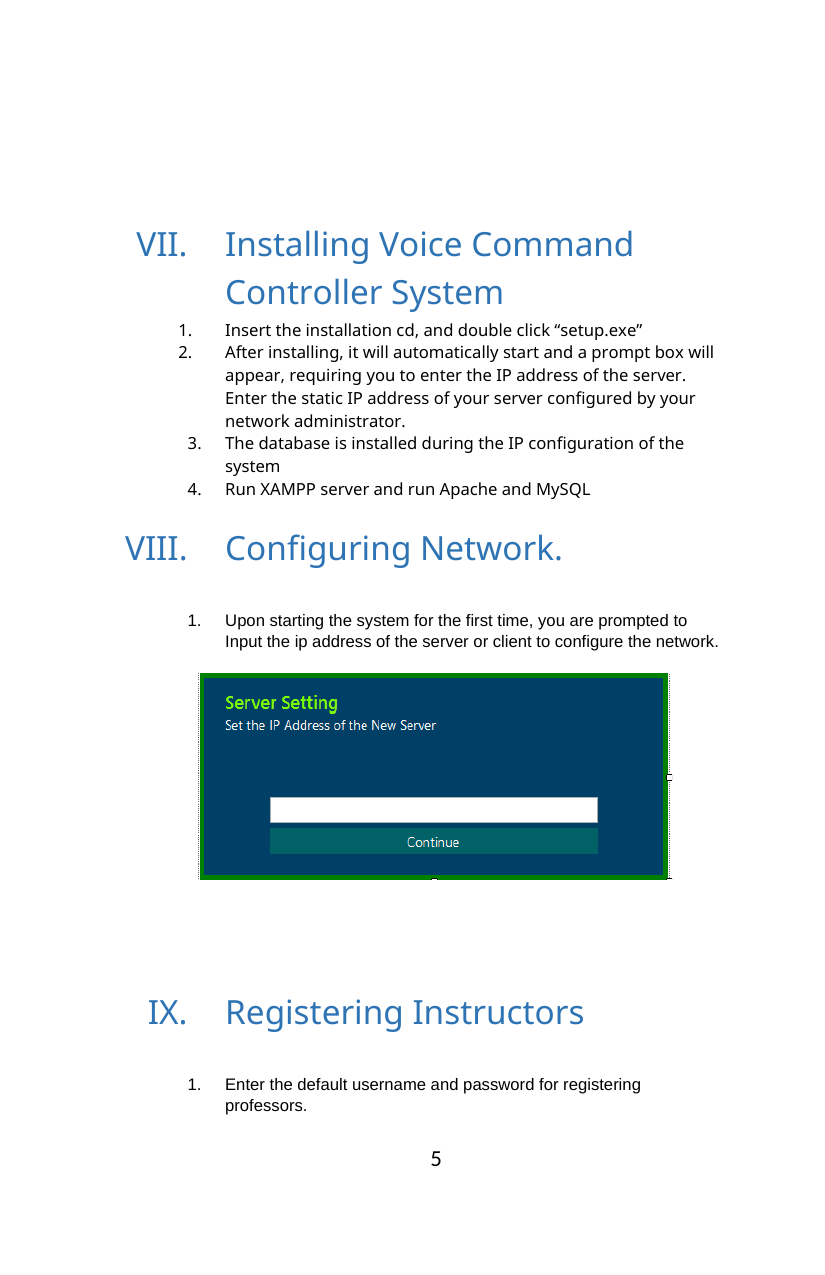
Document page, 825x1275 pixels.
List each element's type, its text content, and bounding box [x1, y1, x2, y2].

list Upon starting the system for the first time, you are prompted to Input the ip address of the server or client to configure the network. [187, 611, 722, 651]
list Insert the installation cd, and double click “setup.exe” [178, 318, 722, 341]
list Enter the default username and password for registering professors. [187, 1075, 722, 1115]
subtitle Installing Voice Command Controller System [187, 220, 722, 315]
subtitle Configuring Network. [187, 525, 722, 570]
list Run XAMPP server and run Apache and MySQL [187, 477, 722, 500]
subtitle Registering Instructors [187, 989, 722, 1034]
list After installing, it will automatically start and a prompt box will appear, requiring you to enter the IP address of the server. Enter the static IP address of your server configured by your network administrator. [178, 341, 722, 432]
list The database is installed during the IP configuration of the system [187, 432, 722, 477]
picture [196, 673, 673, 880]
